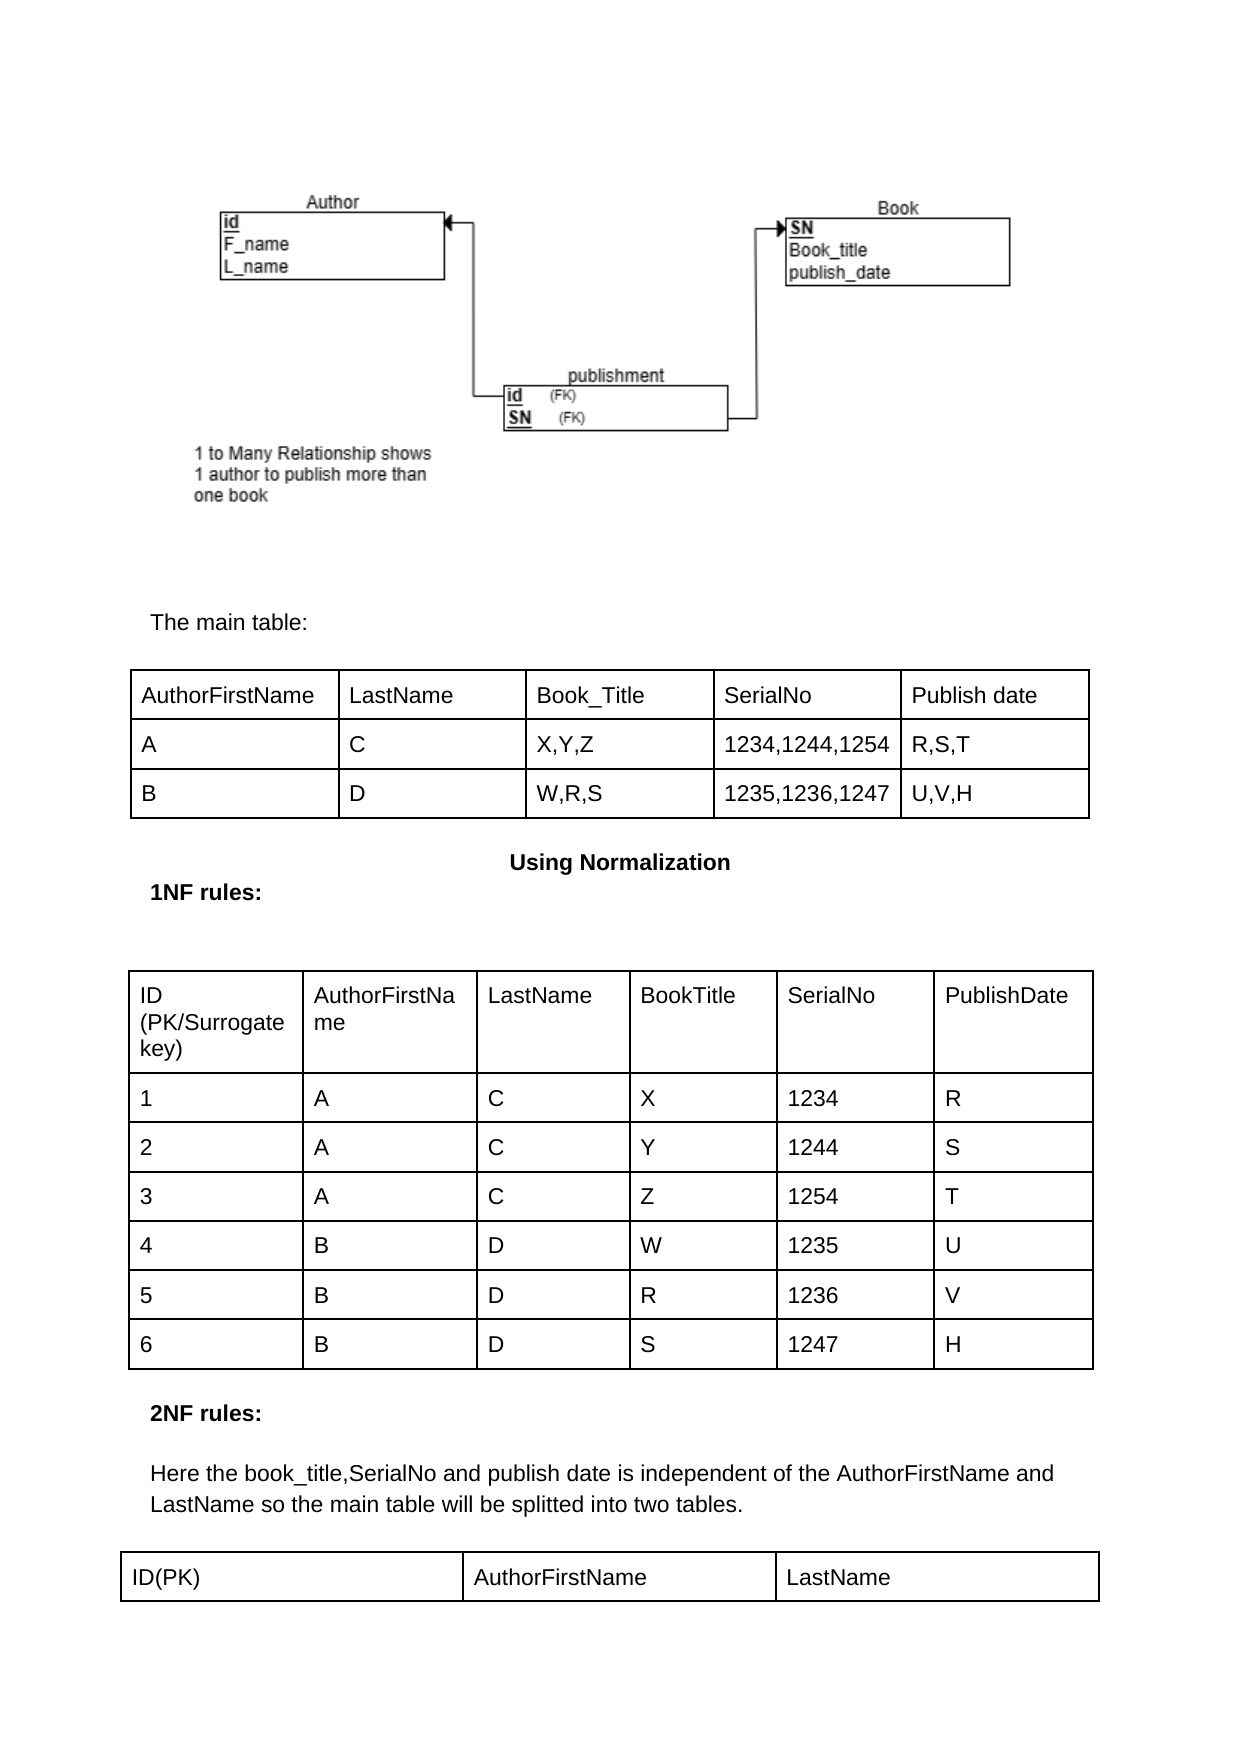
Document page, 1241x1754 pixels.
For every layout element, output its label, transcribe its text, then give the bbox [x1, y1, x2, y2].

table_cell 1247 [778, 1320, 933, 1368]
table_cell B [304, 1320, 476, 1368]
table_header BookTitle [631, 972, 776, 1072]
table_cell S [631, 1320, 776, 1368]
table_header LastName [478, 972, 629, 1072]
table_cell U [935, 1222, 1092, 1269]
table_cell B [304, 1271, 476, 1318]
table_cell 1235 [778, 1222, 933, 1269]
table_cell W [631, 1222, 776, 1269]
table_header Publish date [902, 671, 1088, 718]
table_cell Y [631, 1123, 776, 1171]
table_cell C [478, 1123, 629, 1171]
table_header AuthorFirstName [304, 972, 476, 1072]
table_cell D [478, 1271, 629, 1318]
table_cell H [935, 1320, 1092, 1368]
table_cell A [132, 720, 338, 768]
table_cell 4 [130, 1222, 302, 1269]
table_header PublishDate [935, 972, 1092, 1072]
table_cell C [478, 1173, 629, 1220]
table_cell D [340, 770, 525, 817]
table_cell 3 [130, 1173, 302, 1220]
table_cell Z [631, 1173, 776, 1220]
picture [150, 150, 1048, 605]
text Here the book_title,SerialNo and publish date is independent of the AuthorFirstName and LastName so the main table will be splitted into two tables. [150, 1460, 1090, 1517]
table_cell V [935, 1271, 1092, 1318]
table_header SerialNo [715, 671, 900, 718]
table_cell X [631, 1074, 776, 1121]
table_cell B [304, 1222, 476, 1269]
text 2NF rules: [150, 1400, 1090, 1426]
table_cell 1254 [778, 1173, 933, 1220]
table_cell 1234,1244,1254 [715, 720, 900, 768]
table_cell R,S,T [902, 720, 1088, 768]
table_header Book_Title [527, 671, 713, 718]
table_cell D [478, 1222, 629, 1269]
table_header ID (PK/Surrogate key) [130, 972, 302, 1072]
text Using Normalization [150, 849, 1090, 876]
table_cell 1244 [778, 1123, 933, 1171]
table_cell 5 [130, 1271, 302, 1318]
table_cell 1236 [778, 1271, 933, 1318]
table_cell C [340, 720, 525, 768]
table_cell A [304, 1123, 476, 1171]
text The main table: [150, 609, 1090, 635]
table_cell A [304, 1173, 476, 1220]
table_cell U,V,H [902, 770, 1088, 817]
table_header LastName [340, 671, 525, 718]
table_cell X,Y,Z [527, 720, 713, 768]
table_header AuthorFirstName [132, 671, 338, 718]
table_cell W,R,S [527, 770, 713, 817]
table_cell D [478, 1320, 629, 1368]
table_cell 1 [130, 1074, 302, 1121]
table_cell 1234 [778, 1074, 933, 1121]
table_cell A [304, 1074, 476, 1121]
table_cell B [132, 770, 338, 817]
table_header SerialNo [778, 972, 933, 1072]
table_cell R [935, 1074, 1092, 1121]
table_header AuthorFirstName [464, 1553, 775, 1600]
table_cell T [935, 1173, 1092, 1220]
table_header ID(PK) [122, 1553, 462, 1600]
table_cell 1235,1236,1247 [715, 770, 900, 817]
table_cell 2 [130, 1123, 302, 1171]
text 1NF rules: [150, 879, 1090, 906]
table_header LastName [777, 1553, 1098, 1600]
table_cell C [478, 1074, 629, 1121]
table_cell R [631, 1271, 776, 1318]
table_cell S [935, 1123, 1092, 1171]
table_cell 6 [130, 1320, 302, 1368]
